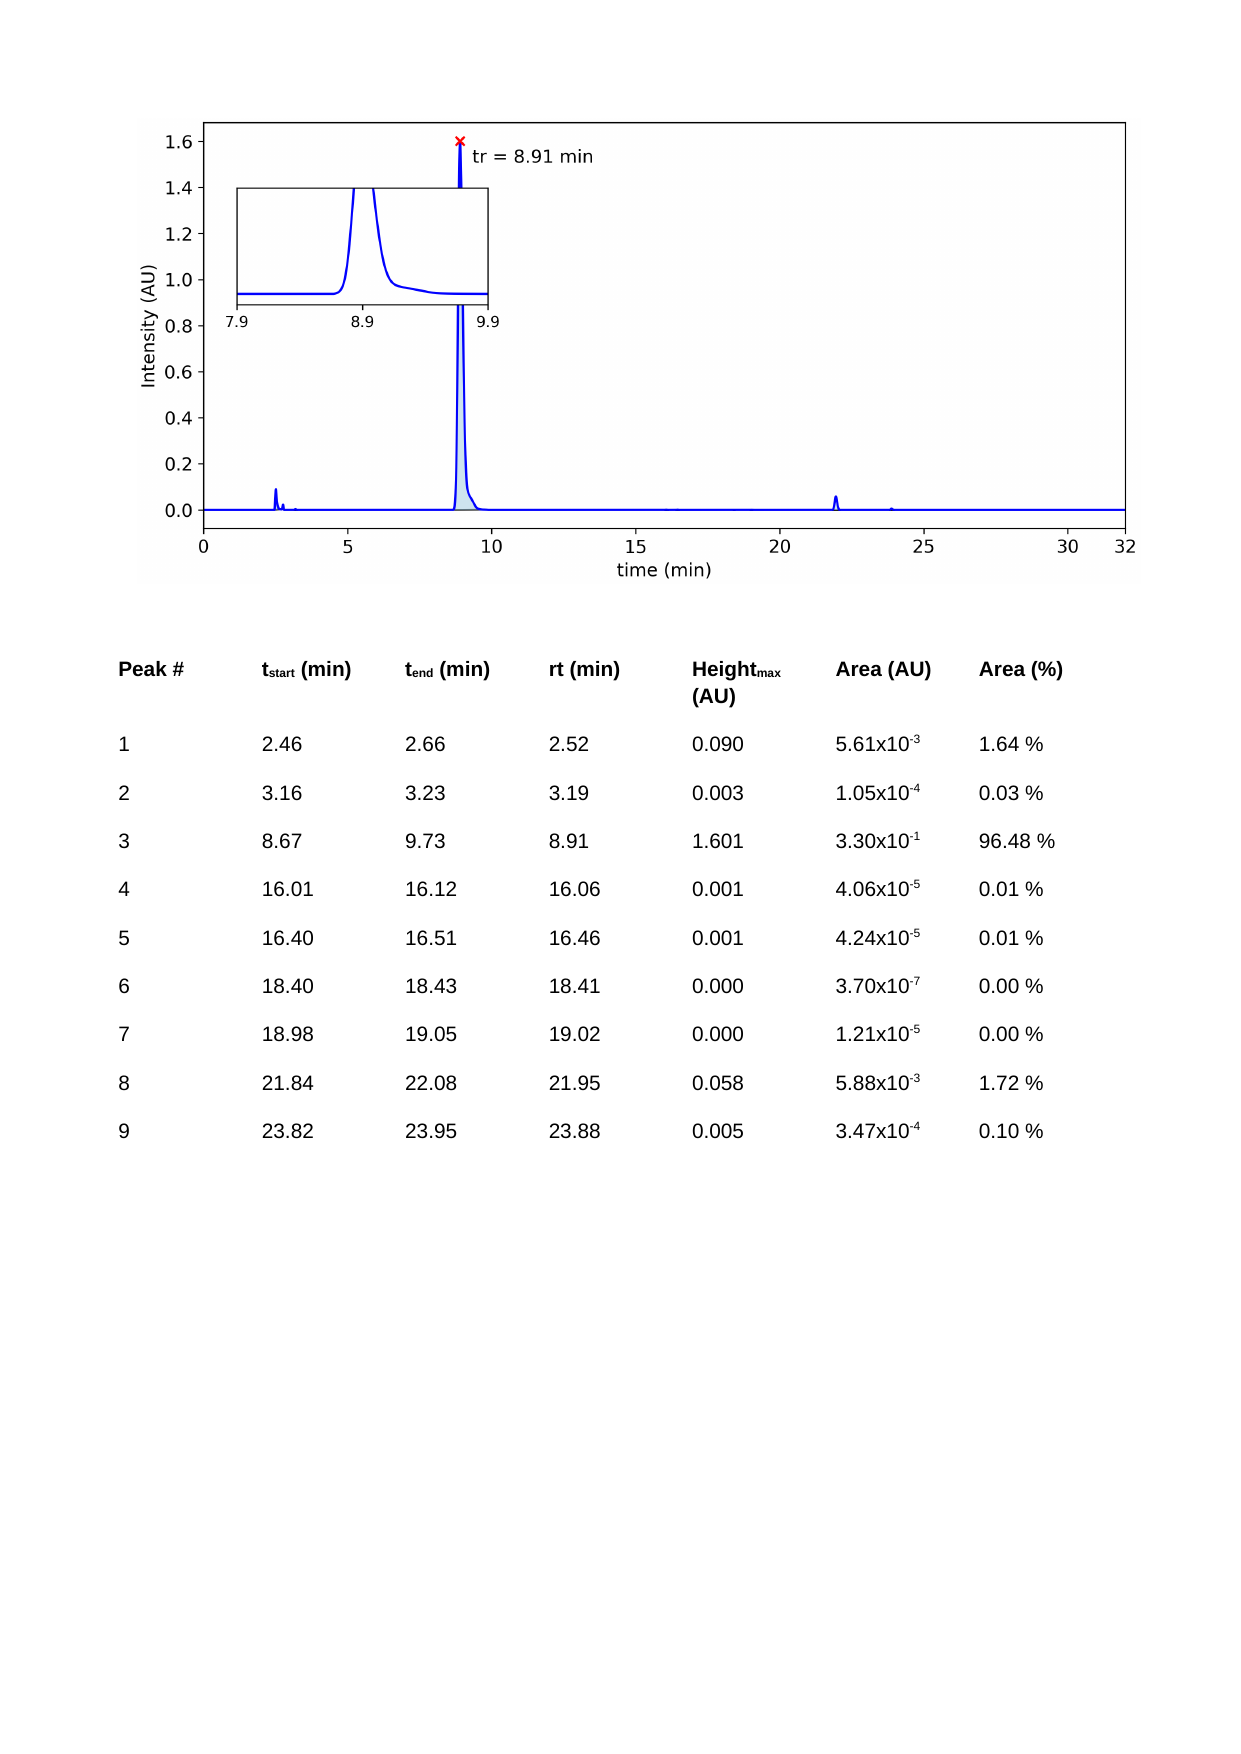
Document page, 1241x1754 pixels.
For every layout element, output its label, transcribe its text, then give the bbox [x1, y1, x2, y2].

table_cell 23.88 [537, 1119, 681, 1167]
table_cell 16.46 [537, 926, 681, 974]
table_cell 21.84 [250, 1071, 394, 1119]
table_cell 4.06x10-5 [824, 877, 967, 926]
table_cell 8.91 [537, 829, 681, 877]
table_cell 1 [107, 732, 250, 781]
table_cell 0.10 % [968, 1119, 1111, 1167]
table_cell 22.08 [394, 1071, 537, 1119]
table_cell 23.82 [250, 1119, 394, 1167]
table_cell 0.01 % [968, 877, 1111, 926]
table_cell 1.05x10-4 [824, 781, 967, 829]
table_cell 0.003 [681, 781, 824, 829]
table_cell 1.21x10-5 [824, 1022, 967, 1071]
table_cell 18.98 [250, 1022, 394, 1071]
table_cell 2.52 [537, 732, 681, 781]
table_header rt (min) [537, 656, 681, 732]
table_cell 16.51 [394, 926, 537, 974]
table_cell 18.40 [250, 974, 394, 1022]
table_cell 5.61x10-3 [824, 732, 967, 781]
table_cell 16.01 [250, 877, 394, 926]
table_cell 16.40 [250, 926, 394, 974]
table_cell 1.72 % [968, 1071, 1111, 1119]
table_cell 0.01 % [968, 926, 1111, 974]
table_cell 18.43 [394, 974, 537, 1022]
table_cell 96.48 % [968, 829, 1111, 877]
table_cell 3.16 [250, 781, 394, 829]
table_cell 3.70x10-7 [824, 974, 967, 1022]
table_cell 21.95 [537, 1071, 681, 1119]
table_cell 9.73 [394, 829, 537, 877]
table_cell 18.41 [537, 974, 681, 1022]
table_cell 4.24x10-5 [824, 926, 967, 974]
table_cell 3.47x10-4 [824, 1119, 967, 1167]
table_cell 1.601 [681, 829, 824, 877]
table_cell 3.19 [537, 781, 681, 829]
table_header Area (AU) [824, 656, 967, 732]
table_cell 0.001 [681, 877, 824, 926]
table_cell 0.090 [681, 732, 824, 781]
table_header Peak # [107, 656, 250, 732]
table_cell 9 [107, 1119, 250, 1167]
table_cell 7 [107, 1022, 250, 1071]
table_cell 19.02 [537, 1022, 681, 1071]
table_cell 4 [107, 877, 250, 926]
table_header tend (min) [394, 656, 537, 732]
table_cell 5 [107, 926, 250, 974]
table_cell 0.000 [681, 974, 824, 1022]
table_cell 8.67 [250, 829, 394, 877]
table_cell 2.66 [394, 732, 537, 781]
table_cell 0.001 [681, 926, 824, 974]
table_header tstart (min) [250, 656, 394, 732]
table_cell 2 [107, 781, 250, 829]
table_header Heightmax (AU) [681, 656, 824, 732]
table_cell 5.88x10-3 [824, 1071, 967, 1119]
table_cell 23.95 [394, 1119, 537, 1167]
table_cell 16.06 [537, 877, 681, 926]
table_cell 3 [107, 829, 250, 877]
table_cell 0.000 [681, 1022, 824, 1071]
table_cell 16.12 [394, 877, 537, 926]
table_cell 6 [107, 974, 250, 1022]
table_cell 0.058 [681, 1071, 824, 1119]
table_cell 19.05 [394, 1022, 537, 1071]
table_cell 8 [107, 1071, 250, 1119]
picture [137, 118, 1141, 584]
table_cell 3.23 [394, 781, 537, 829]
table_cell 0.00 % [968, 974, 1111, 1022]
table_cell 0.03 % [968, 781, 1111, 829]
table_cell 1.64 % [968, 732, 1111, 781]
table_header Area (%) [968, 656, 1111, 732]
table_cell 0.005 [681, 1119, 824, 1167]
table_cell 2.46 [250, 732, 394, 781]
table_cell 0.00 % [968, 1022, 1111, 1071]
table_cell 3.30x10-1 [824, 829, 967, 877]
